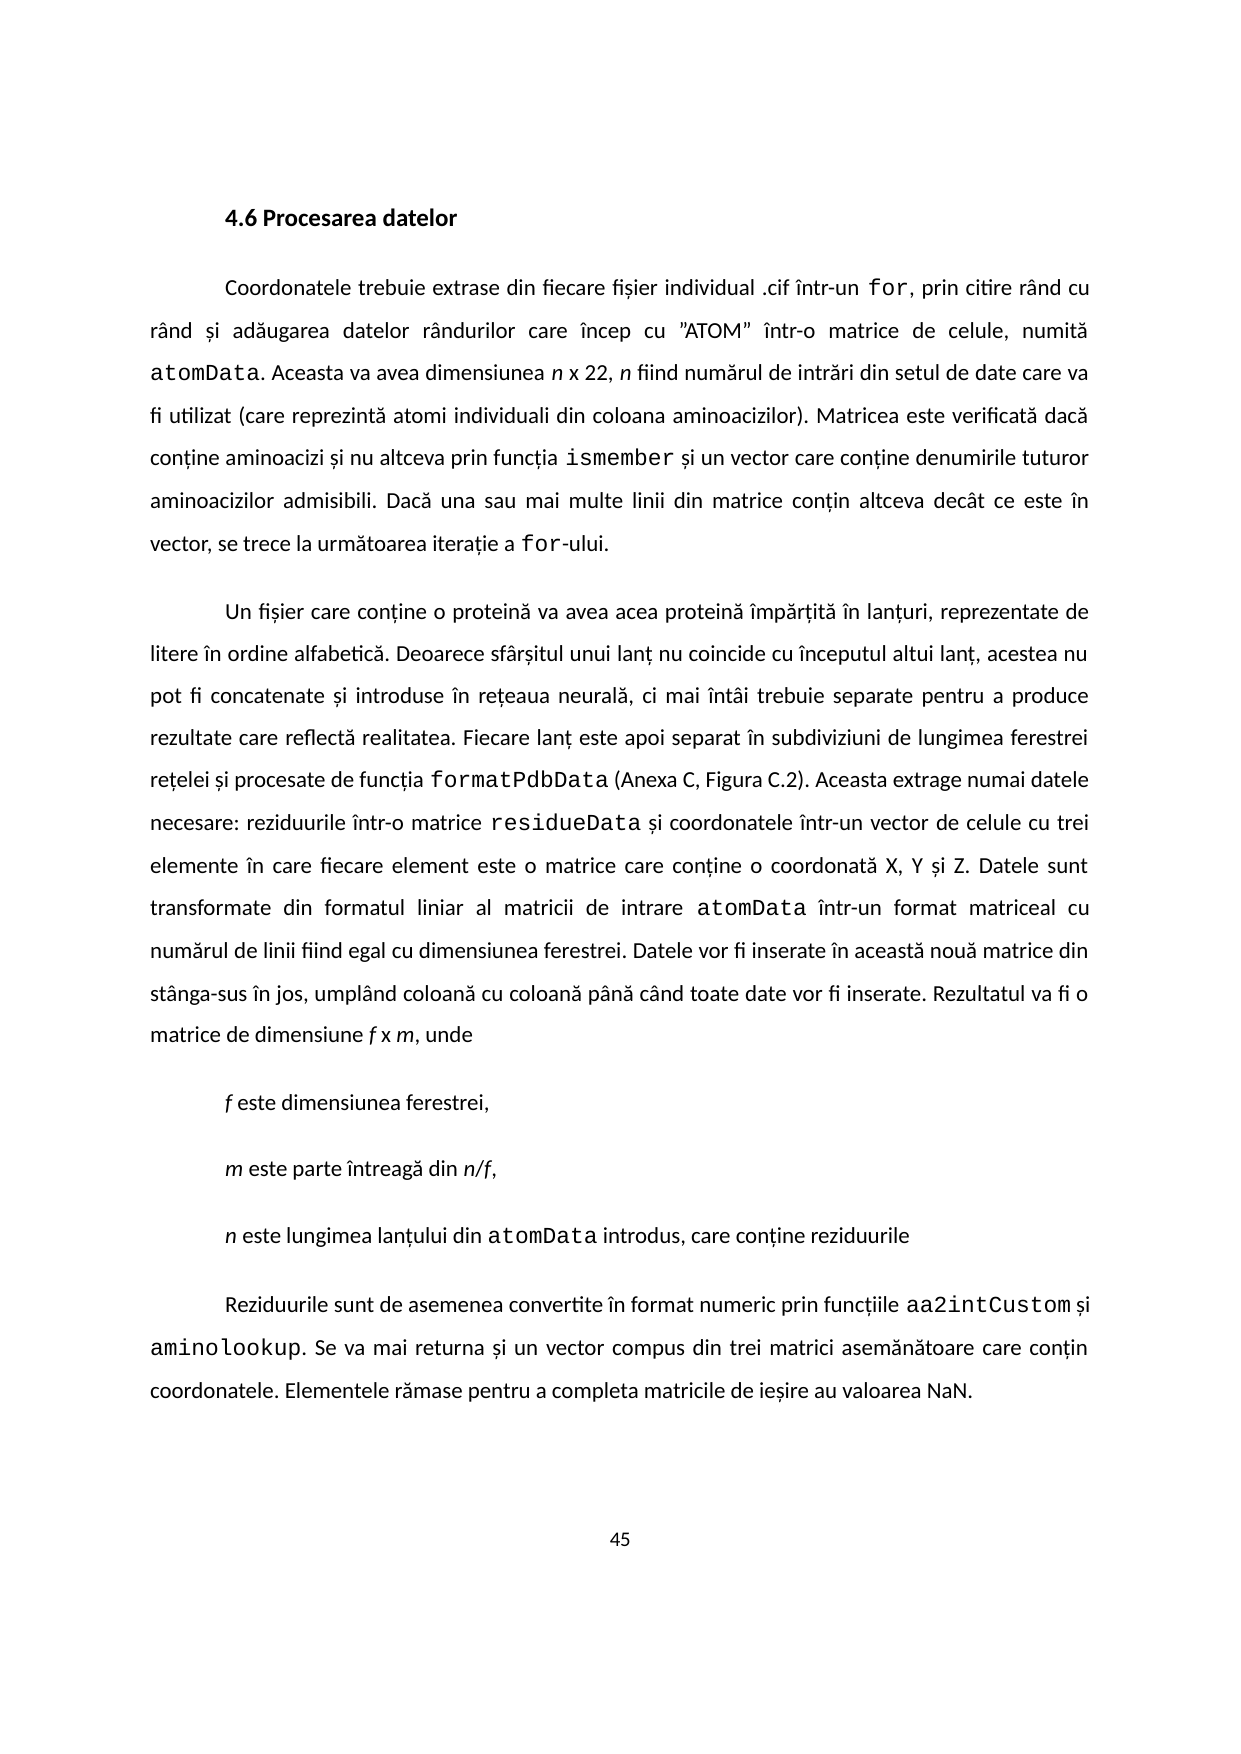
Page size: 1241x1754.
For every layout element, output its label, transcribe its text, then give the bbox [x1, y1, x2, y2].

subtitle f este dimensiunea ferestrei, [150, 1088, 1090, 1116]
subtitle m este parte întreagă din n/f, [150, 1154, 1090, 1183]
subtitle Reziduurile sunt de asemenea convertite în format numeric prin funcțiile aa2intCustom și aminolookup. Se va mai returna și un vector compus din trei matrici asemănătoare care conțin coordonatele. Elementele rămase pentru a completa matricile de ieșire au valoarea NaN. [150, 1290, 1090, 1404]
subtitle Un fișier care conține o proteină va avea acea proteină împărțită în lanțuri, reprezentate de litere în ordine alfabetică. Deoarece sfârșitul unui lanț nu coincide cu începutul altui lanț, acestea nu pot fi concatenate și introduse în rețeaua neurală, ci mai întâi trebuie separate pentru a produce rezultate care reflectă realitatea. Fiecare lanț este apoi separat în subdiviziuni de lungimea ferestrei rețelei și procesate de funcția formatPdbData (Anexa C, Figura C.2). Aceasta extrage numai datele necesare: reziduurile într-o matrice residueData și coordonatele într-un vector de celule cu trei elemente în care fiecare element este o matrice care conține o coordonată X, Y și Z. Datele sunt transformate din formatul liniar al matricii de intrare atomData într-un format matriceal cu numărul de linii fiind egal cu dimensiunea ferestrei. Datele vor fi inserate în această nouă matrice din stânga-sus în jos, umplând coloană cu coloană până când toate date vor fi inserate. Rezultatul va fi o matrice de dimensiune f x m, unde [150, 597, 1090, 1049]
subtitle 4.6 Procesarea datelor [150, 203, 1090, 233]
subtitle Coordonatele trebuie extrase din fiecare fișier individual .cif într-un for, prin citire rând cu rând și adăugarea datelor rândurilor care încep cu ”ATOM” într-o matrice de celule, numită atomData. Aceasta va avea dimensiunea n x 22, n fiind numărul de intrări din setul de date care va fi utilizat (care reprezintă atomi individuali din coloana aminoacizilor). Matricea este verificată dacă conține aminoacizi și nu altceva prin funcția ismember și un vector care conține denumirile tuturor aminoacizilor admisibili. Dacă una sau mai multe linii din matrice conțin altceva decât ce este în vector, se trece la următoarea iterație a for-ului. [150, 273, 1090, 558]
subtitle n este lungimea lanțului din atomData introdus, care conține reziduurile [150, 1222, 1090, 1251]
